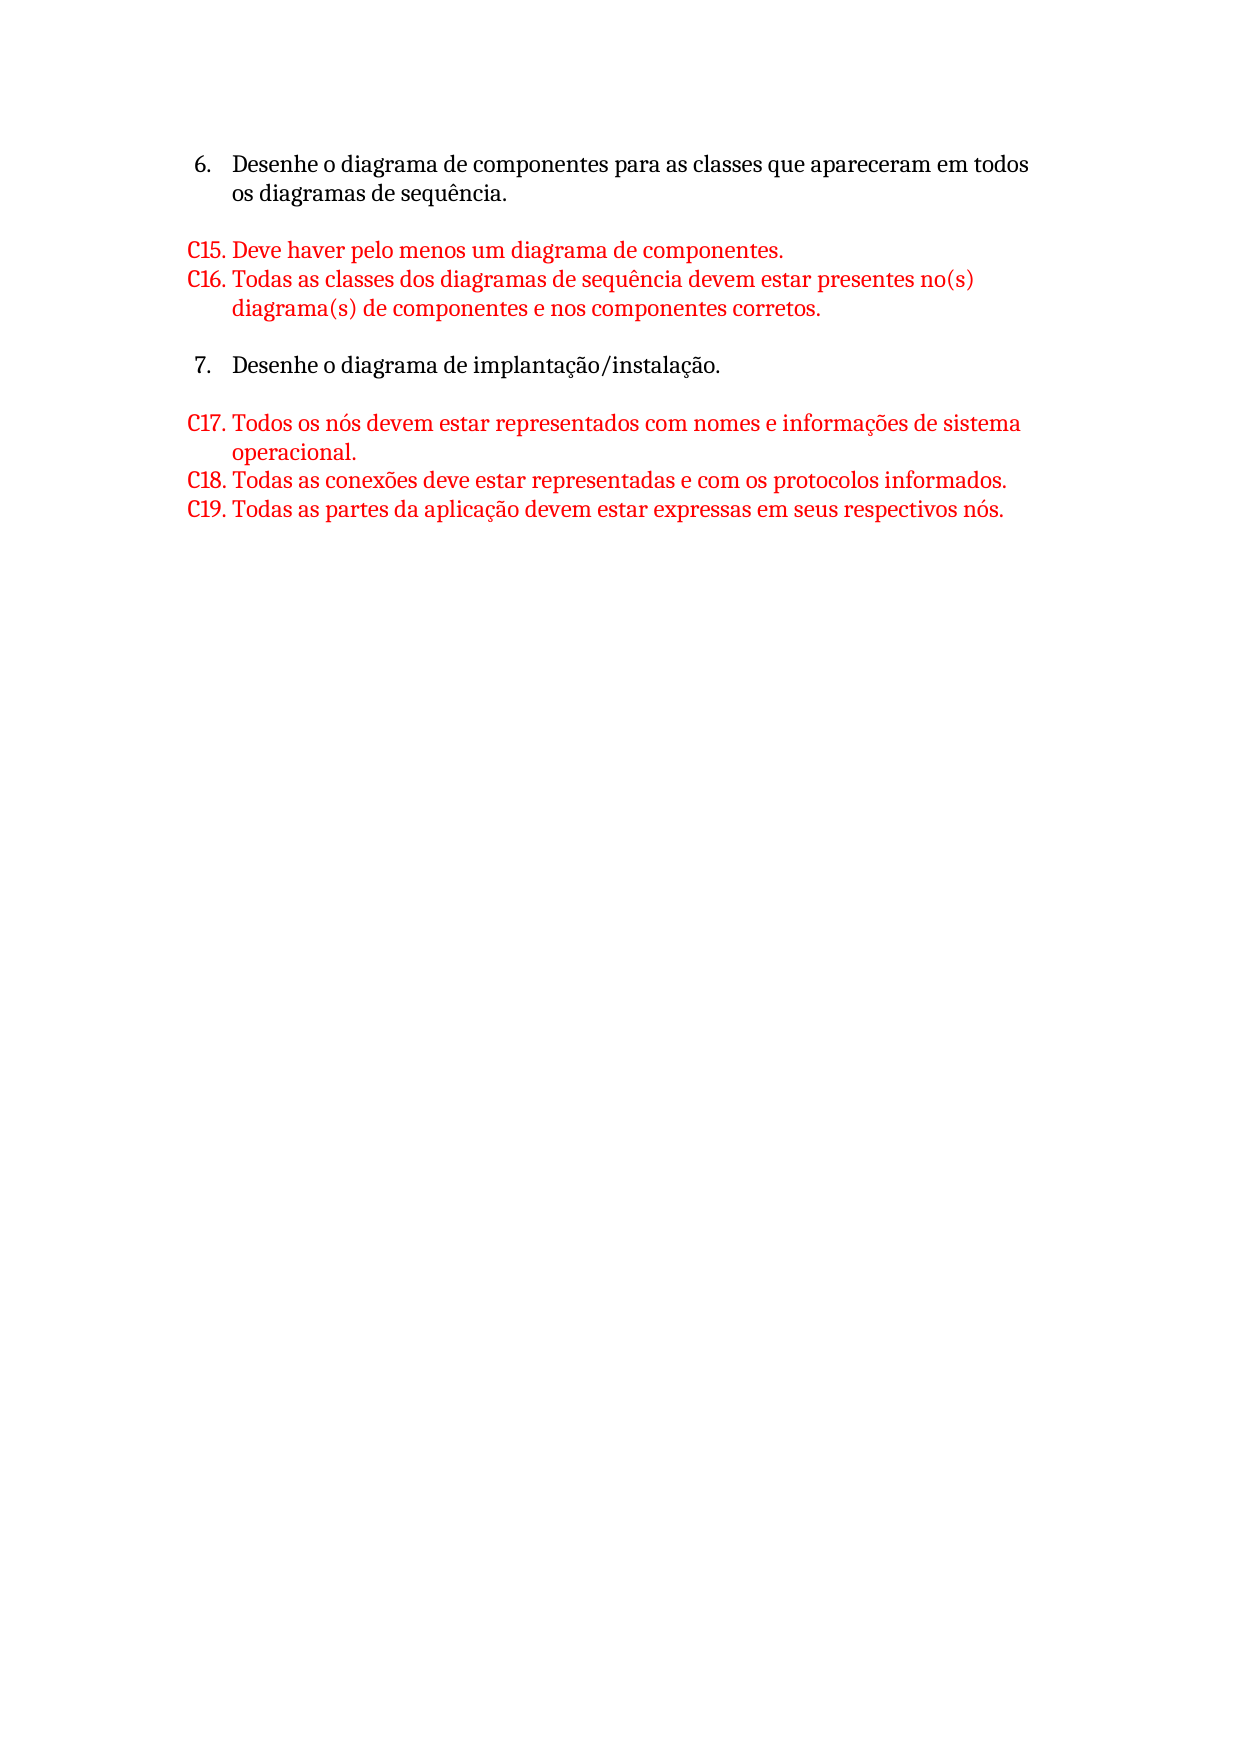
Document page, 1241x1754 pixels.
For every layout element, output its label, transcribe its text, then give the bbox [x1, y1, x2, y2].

list Desenhe o diagrama de componentes para as classes que apareceram em todos os diagramas de sequência. [194, 150, 1053, 207]
text C19. Todas as partes da aplicação devem estar expressas em seus respectivos nós. [187, 495, 1053, 524]
text C17. Todos os nós devem estar representados com nomes e informações de sistema operacional. [187, 409, 1053, 466]
text C15. Deve haver pelo menos um diagrama de componentes. [187, 236, 1053, 265]
text C16. Todas as classes dos diagramas de sequência devem estar presentes no(s) diagrama(s) de componentes e nos componentes corretos. [187, 265, 1053, 322]
text C18. Todas as conexões deve estar representadas e com os protocolos informados. [187, 466, 1053, 495]
list Desenhe o diagrama de implantação/instalação. [194, 351, 1053, 380]
